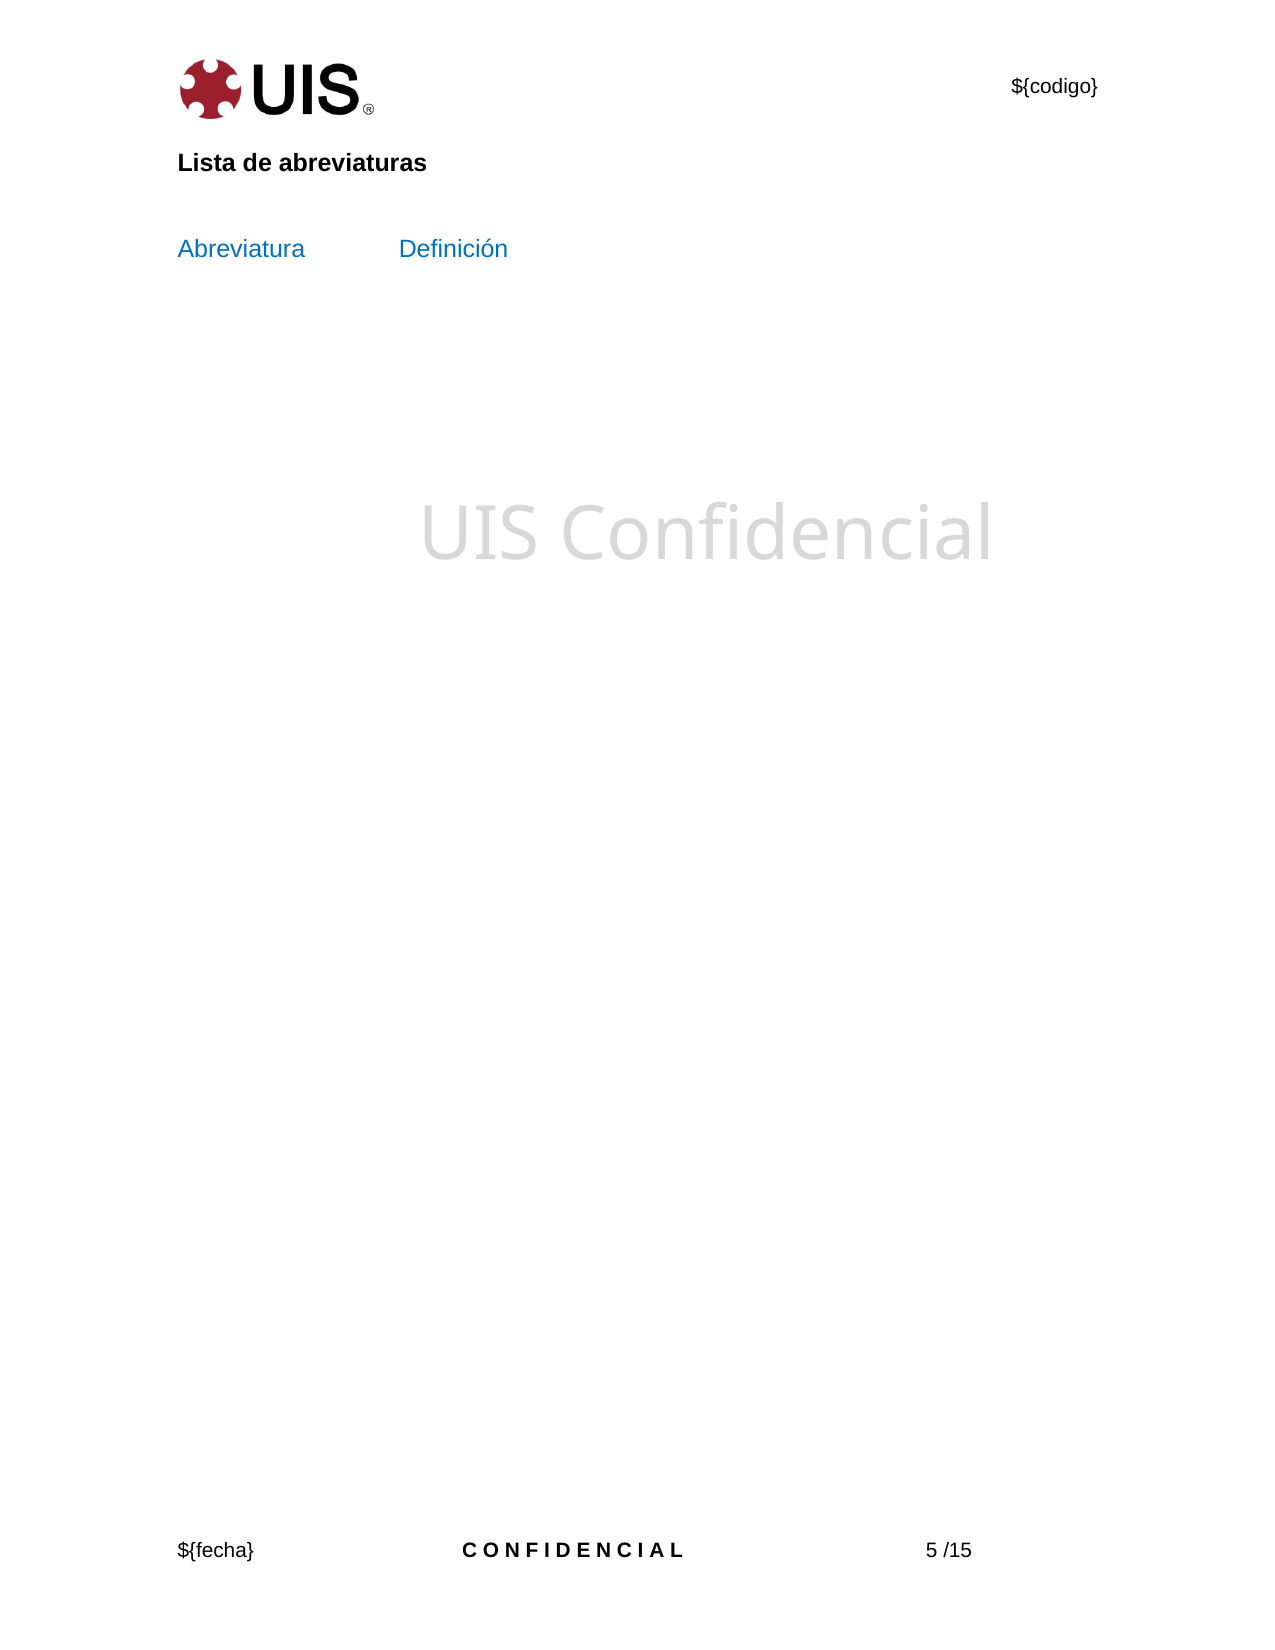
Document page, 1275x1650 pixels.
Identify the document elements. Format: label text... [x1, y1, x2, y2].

picture [178, 57, 375, 121]
subtitle Lista de abreviaturas [177, 148, 1098, 176]
text Abreviatura Definición [177, 234, 1098, 263]
